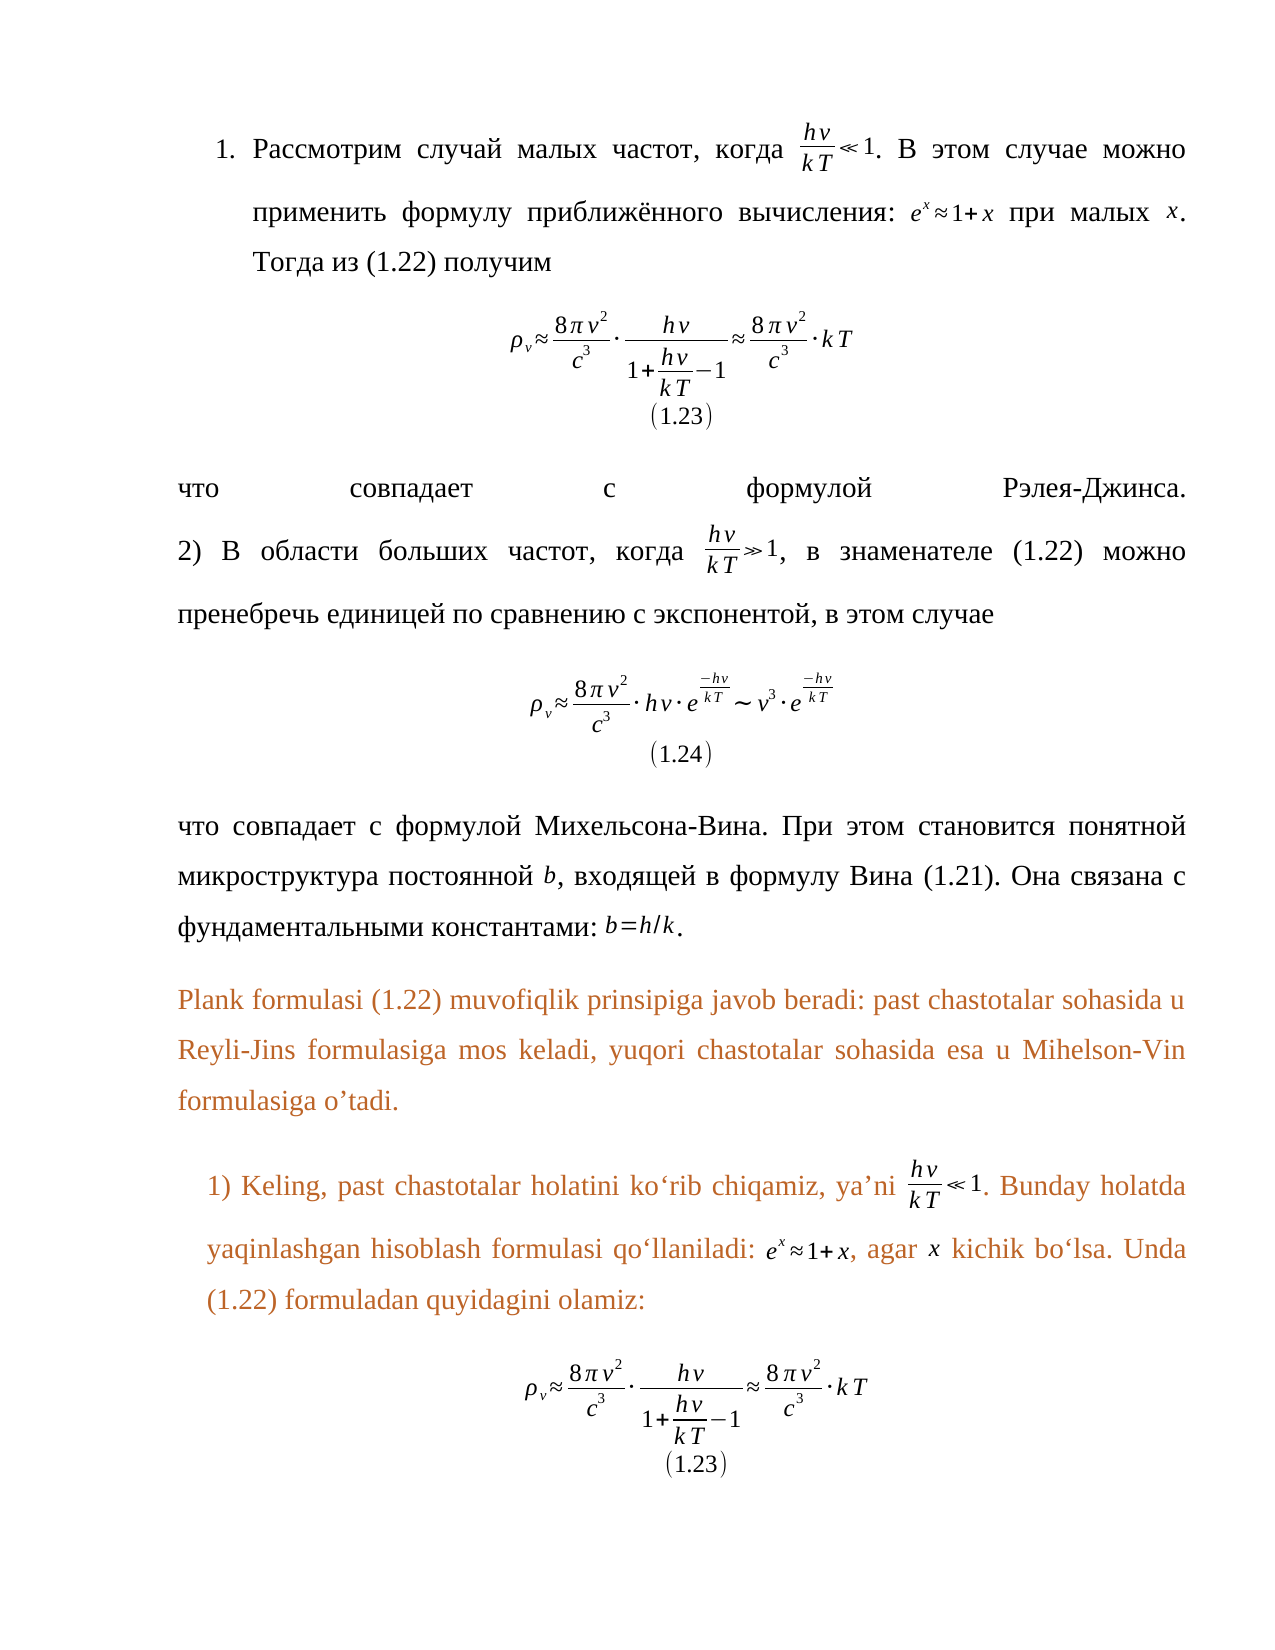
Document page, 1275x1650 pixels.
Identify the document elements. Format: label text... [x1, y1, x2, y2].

text что совпадает с формулой Михельсона-Вина. При этом становится понятной микроструктура постоянной , входящей в формулу Вина (1.21). Она связана с фундаментальными константами: . [177, 808, 1186, 942]
text что совпадает с формулой Рэлея-Джинса. 2) В области больших частот, когда , в знаменателе (1.22) можно пренебречь единицей по сравнению с экспонентой, в этом случае [177, 471, 1186, 630]
text Plank formulasi (1.22) muvofiqlik prinsipiga javob beradi: past chastotalar sohasida u Reyli-Jins formulasiga mos keladi, yuqori chastotalar sohasida esa u Mihelson-Vin formulasiga o’tadi. [177, 982, 1186, 1116]
list Рассмотрим случай малых частот, когда . В этом случае можно применить формулу приближённого вычисления: при малых . Тогда из (1.22) получим [215, 118, 1186, 278]
text 1) Keling, past chastotalar holatini ko‘rib chiqamiz, ya’ni . Bunday holatda yaqinlashgan hisoblash formulasi qo‘llaniladi: , agar kichik bo‘lsa. Unda (1.22) formuladan quyidagini olamiz: [207, 1156, 1186, 1315]
